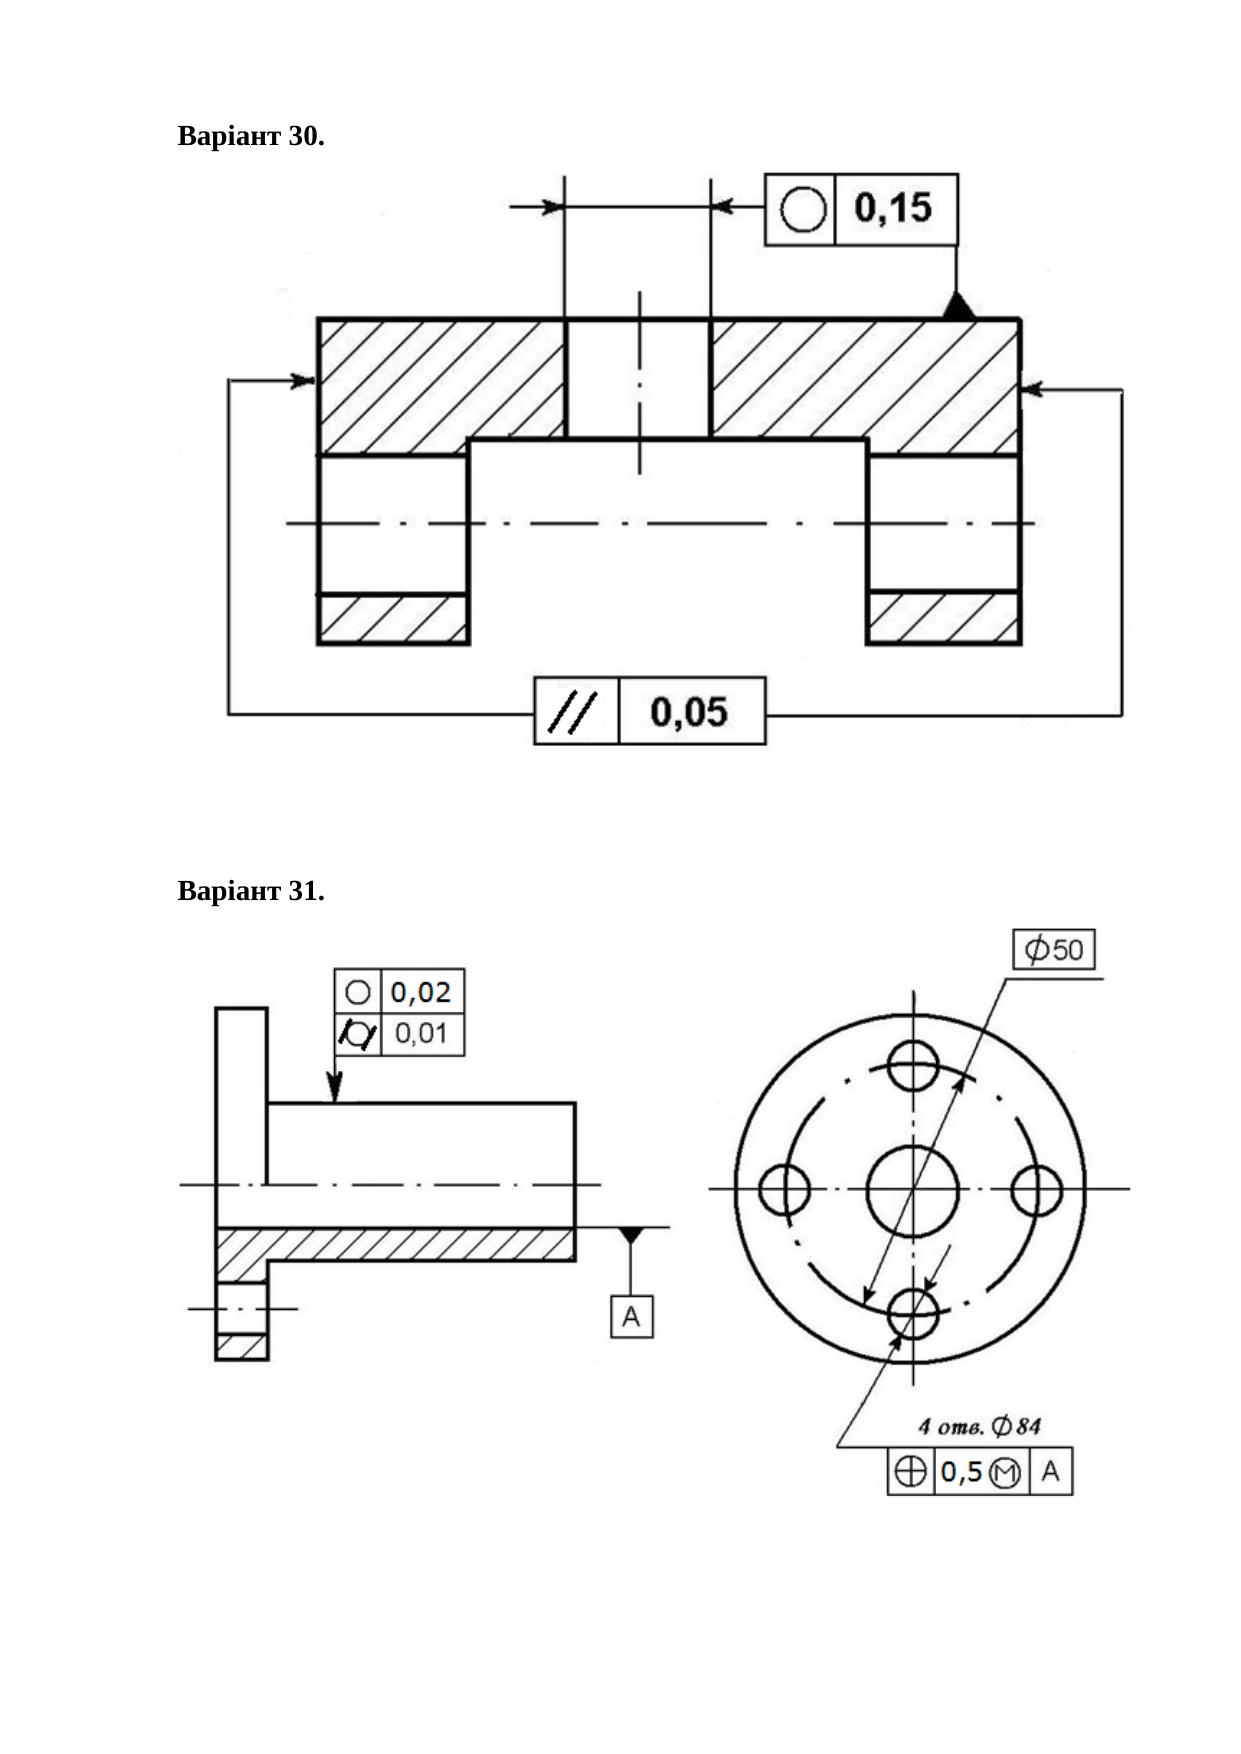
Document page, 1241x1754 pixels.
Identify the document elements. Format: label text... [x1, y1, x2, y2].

text Варіант 31. [177, 873, 1152, 907]
picture [177, 171, 1152, 749]
text Варіант 30. [177, 118, 1152, 152]
picture [177, 926, 1152, 1499]
